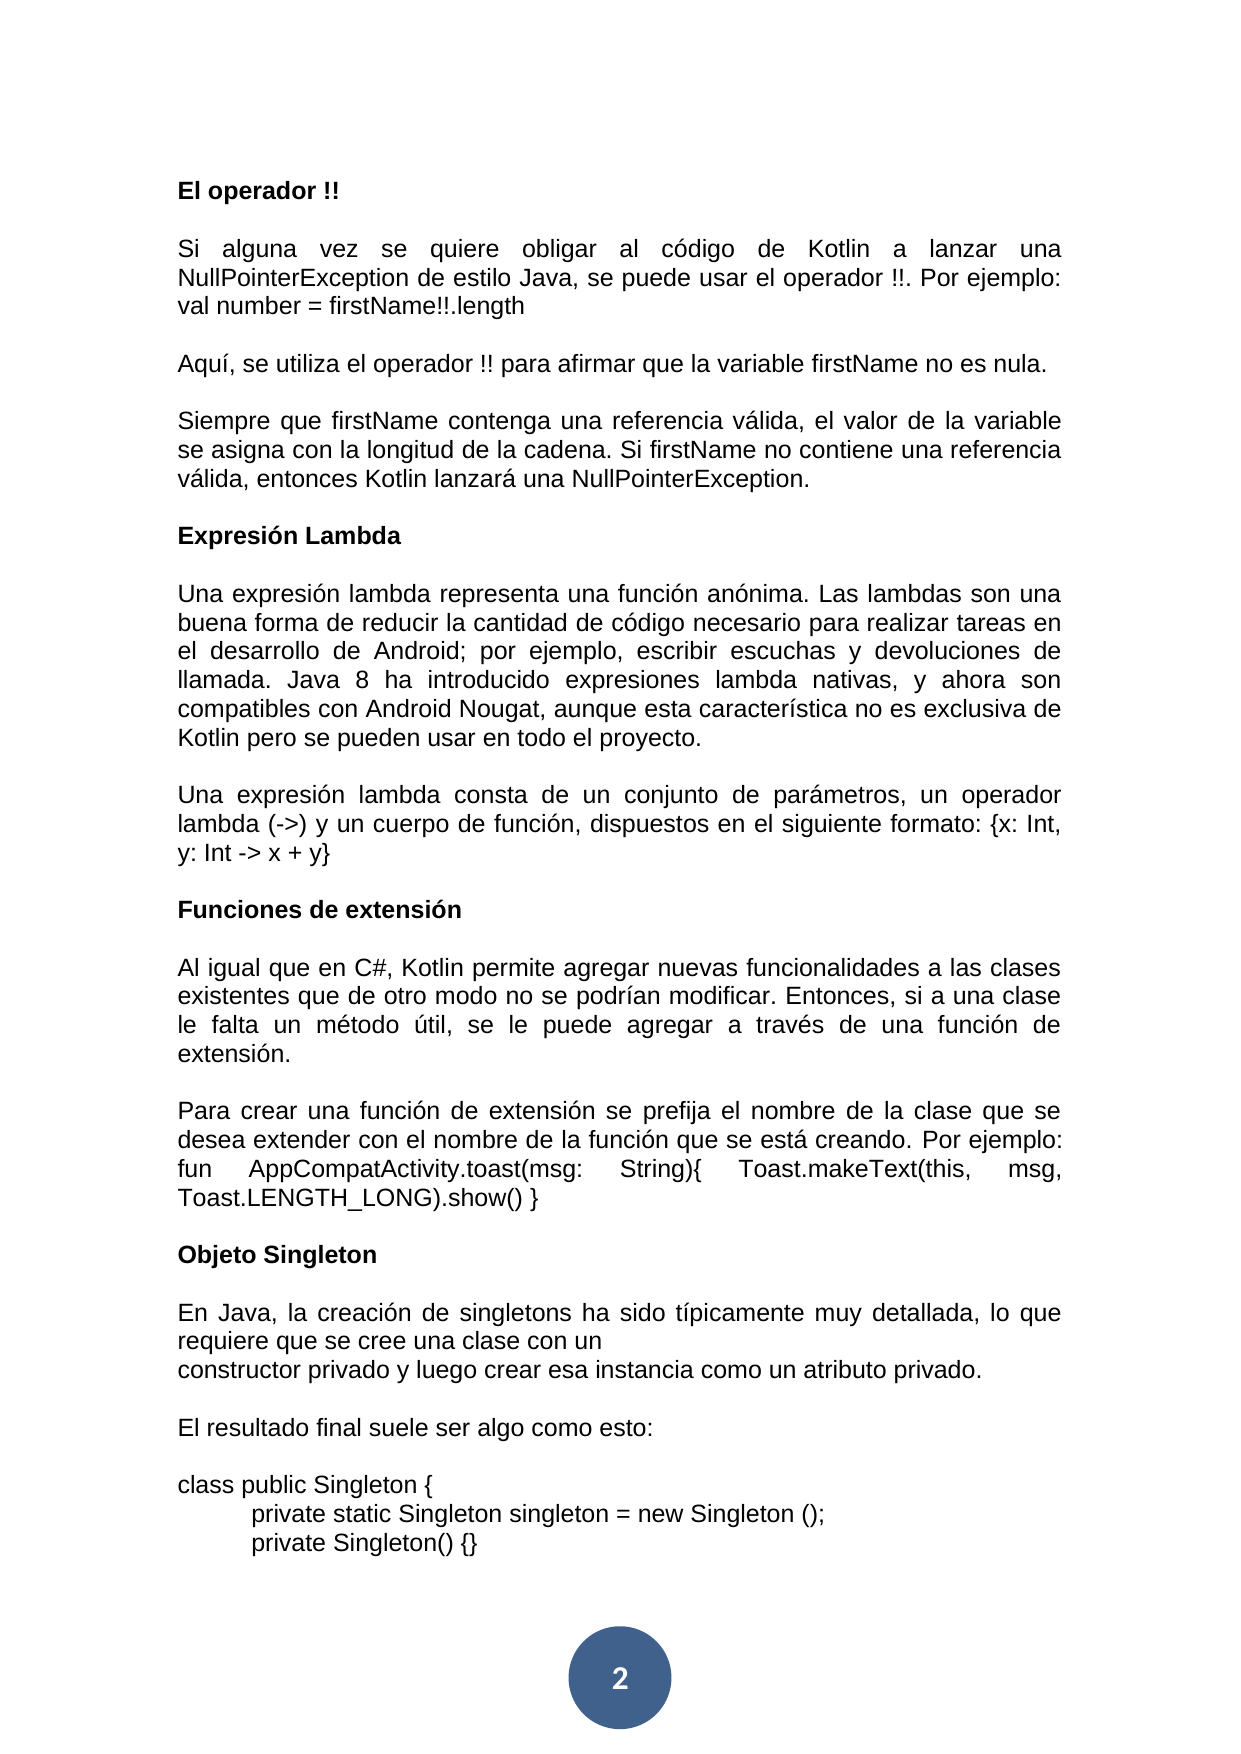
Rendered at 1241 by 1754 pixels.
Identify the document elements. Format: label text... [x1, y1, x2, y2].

text Aquí, se utiliza el operador !! para afirmar que la variable firstName no es nula. [177, 349, 1063, 378]
text private Singleton() {} [177, 1528, 1063, 1556]
text Objeto Singleton [177, 1240, 1063, 1269]
text Una expresión lambda consta de un conjunto de parámetros, un operador lambda (->) y un cuerpo de función, dispuestos en el siguiente formato: {x: Int, y: Int -> x + y} [177, 780, 1063, 866]
text Para crear una función de extensión se prefija el nombre de la clase que se desea extender con el nombre de la función que se está creando. Por ejemplo: fun AppCompatActivity.toast(msg: String){ Toast.makeText(this, msg, Toast.LENGTH_LONG).show() } [177, 1096, 1063, 1211]
text Expresión Lambda [177, 521, 1063, 550]
text constructor privado y luego crear esa instancia como un atributo privado. [177, 1355, 1063, 1384]
text private static Singleton singleton = new Singleton (); [177, 1499, 1063, 1528]
text Una expresión lambda representa una función anónima. Las lambdas son una buena forma de reducir la cantidad de código necesario para realizar tareas en el desarrollo de Android; por ejemplo, escribir escuchas y devoluciones de llamada. Java 8 ha introducido expresiones lambda nativas, y ahora son compatibles con Android Nougat, aunque esta característica no es exclusiva de Kotlin pero se pueden usar en todo el proyecto. [177, 579, 1063, 751]
text Si alguna vez se quiere obligar al código de Kotlin a lanzar una NullPointerException de estilo Java, se puede usar el operador !!. Por ejemplo: val number = firstName!!.length [177, 234, 1063, 320]
text El operador !! [177, 176, 1063, 205]
text Siempre que firstName contenga una referencia válida, el valor de la variable se asigna con la longitud de la cadena. Si firstName no contiene una referencia válida, entonces Kotlin lanzará una NullPointerException. [177, 406, 1063, 493]
text class public Singleton { [177, 1470, 1063, 1499]
text Funciones de extensión [177, 895, 1063, 924]
text El resultado final suele ser algo como esto: [177, 1413, 1063, 1441]
text En Java, la creación de singletons ha sido típicamente muy detallada, lo que requiere que se cree una clase con un [177, 1298, 1063, 1355]
text Al igual que en C#, Kotlin permite agregar nuevas funcionalidades a las clases existentes que de otro modo no se podrían modificar. Entonces, si a una clase le falta un método útil, se le puede agregar a través de una función de extensión. [177, 953, 1063, 1068]
